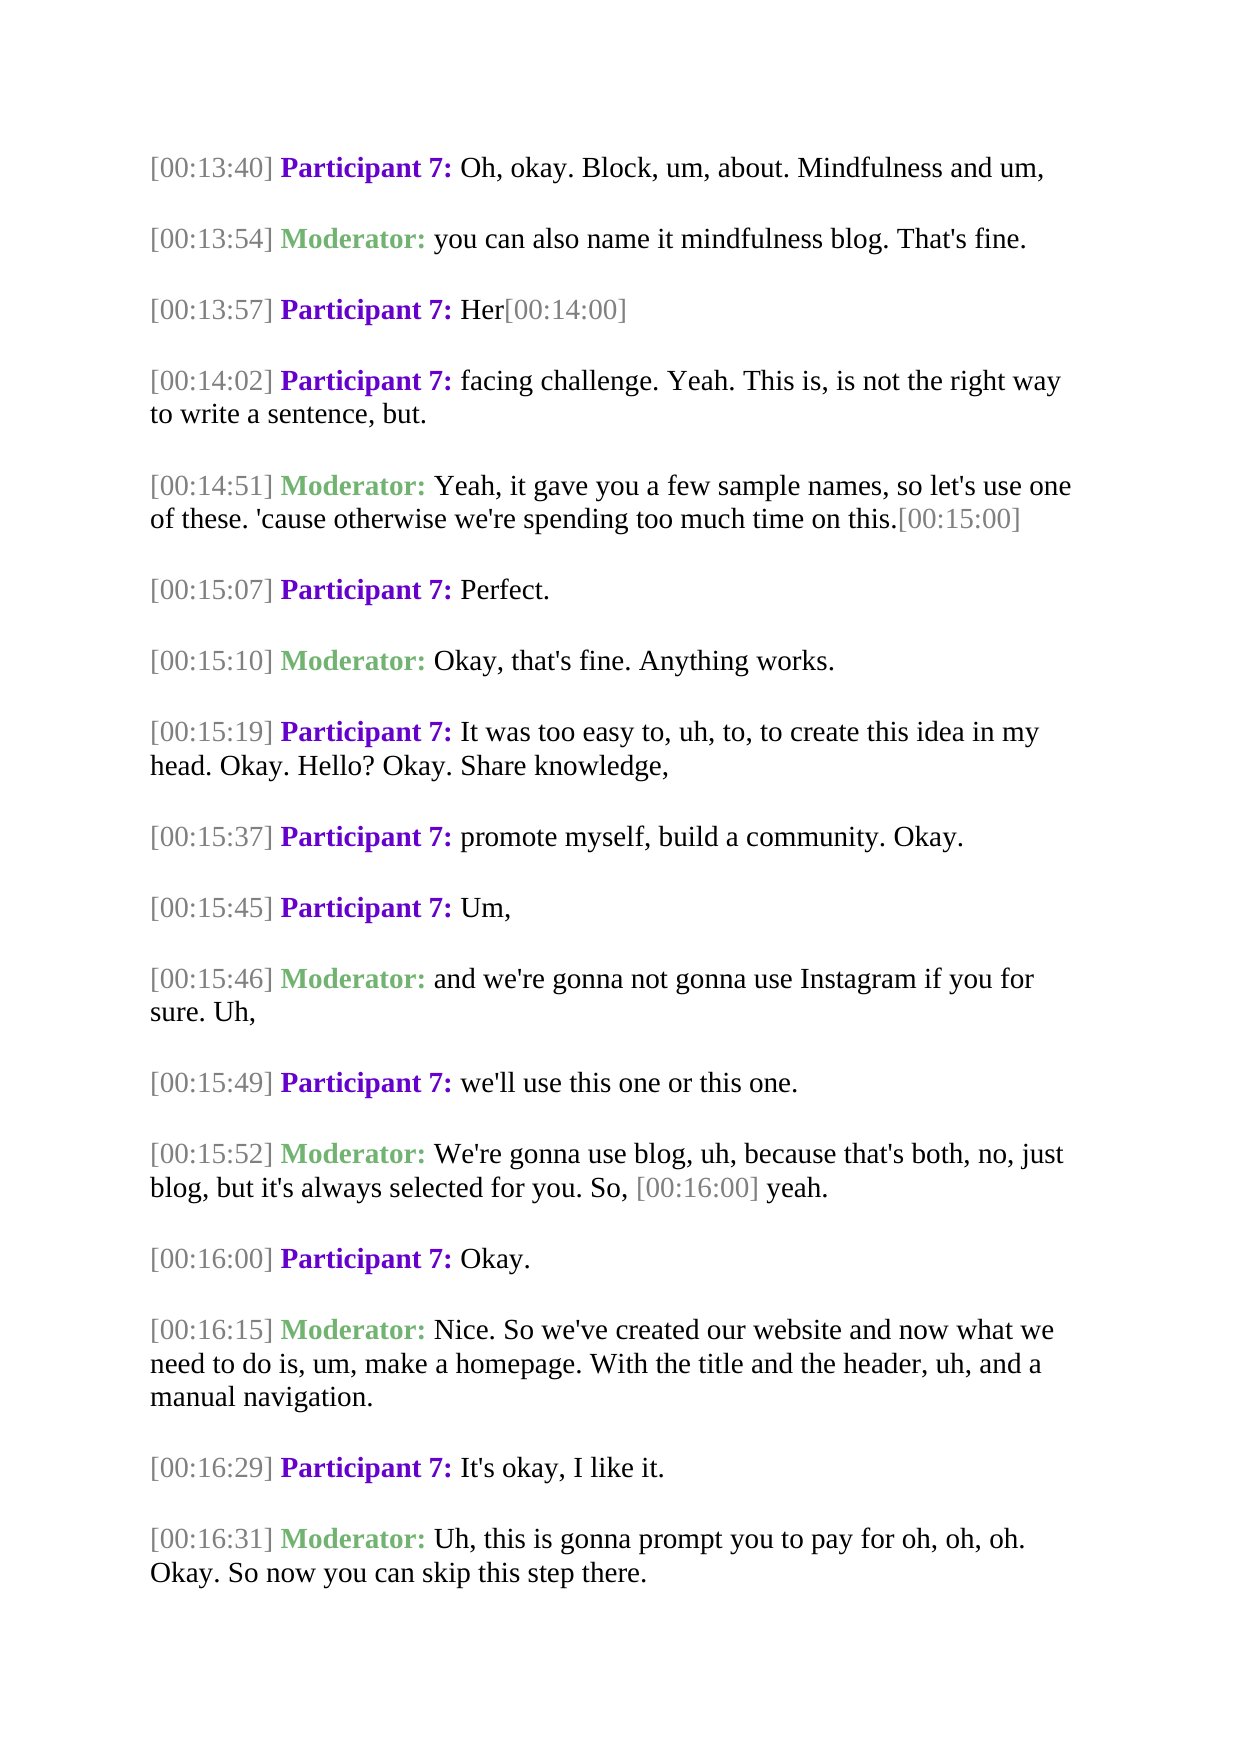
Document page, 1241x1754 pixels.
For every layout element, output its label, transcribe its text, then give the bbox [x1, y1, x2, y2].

text [00:15:07] Participant 7: Perfect. [150, 572, 1090, 606]
text [00:13:57] Participant 7: Her[00:14:00] [150, 292, 1090, 326]
text [00:15:46] Moderator: and we're gonna not gonna use Instagram if you for sure. Uh, [150, 961, 1090, 1028]
text [00:14:02] Participant 7: facing challenge. Yeah. This is, is not the right way to write a sentence, but. [150, 363, 1090, 430]
text [00:16:31] Moderator: Uh, this is gonna prompt you to pay for oh, oh, oh. Okay. So now you can skip this step there. [150, 1521, 1090, 1588]
text [00:15:52] Moderator: We're gonna use blog, uh, because that's both, no, just blog, but it's always selected for you. So, [00:16:00] yeah. [150, 1137, 1090, 1204]
text [00:16:00] Participant 7: Okay. [150, 1241, 1090, 1275]
text [00:15:49] Participant 7: we'll use this one or this one. [150, 1066, 1090, 1099]
text [00:15:19] Participant 7: It was too easy to, uh, to, to create this idea in my head. Okay. Hello? Okay. Share knowledge, [150, 714, 1090, 781]
text [00:13:40] Participant 7: Oh, okay. Block, um, about. Mindfulness and um, [150, 150, 1090, 183]
text [00:16:29] Participant 7: It's okay, I like it. [150, 1450, 1090, 1484]
text [00:16:15] Moderator: Nice. So we've created our website and now what we need to do is, um, make a homepage. With the title and the header, uh, and a manual navigation. [150, 1312, 1090, 1413]
text [00:15:37] Participant 7: promote myself, build a community. Okay. [150, 819, 1090, 852]
text [00:15:45] Participant 7: Um, [150, 890, 1090, 923]
text [00:14:51] Moderator: Yeah, it gave you a few sample names, so let's use one of these. 'cause otherwise we're spending too much time on this.[00:15:00] [150, 468, 1090, 535]
text [00:13:54] Moderator: you can also name it mindfulness blog. That's fine. [150, 221, 1090, 254]
text [00:15:10] Moderator: Okay, that's fine. Anything works. [150, 643, 1090, 677]
